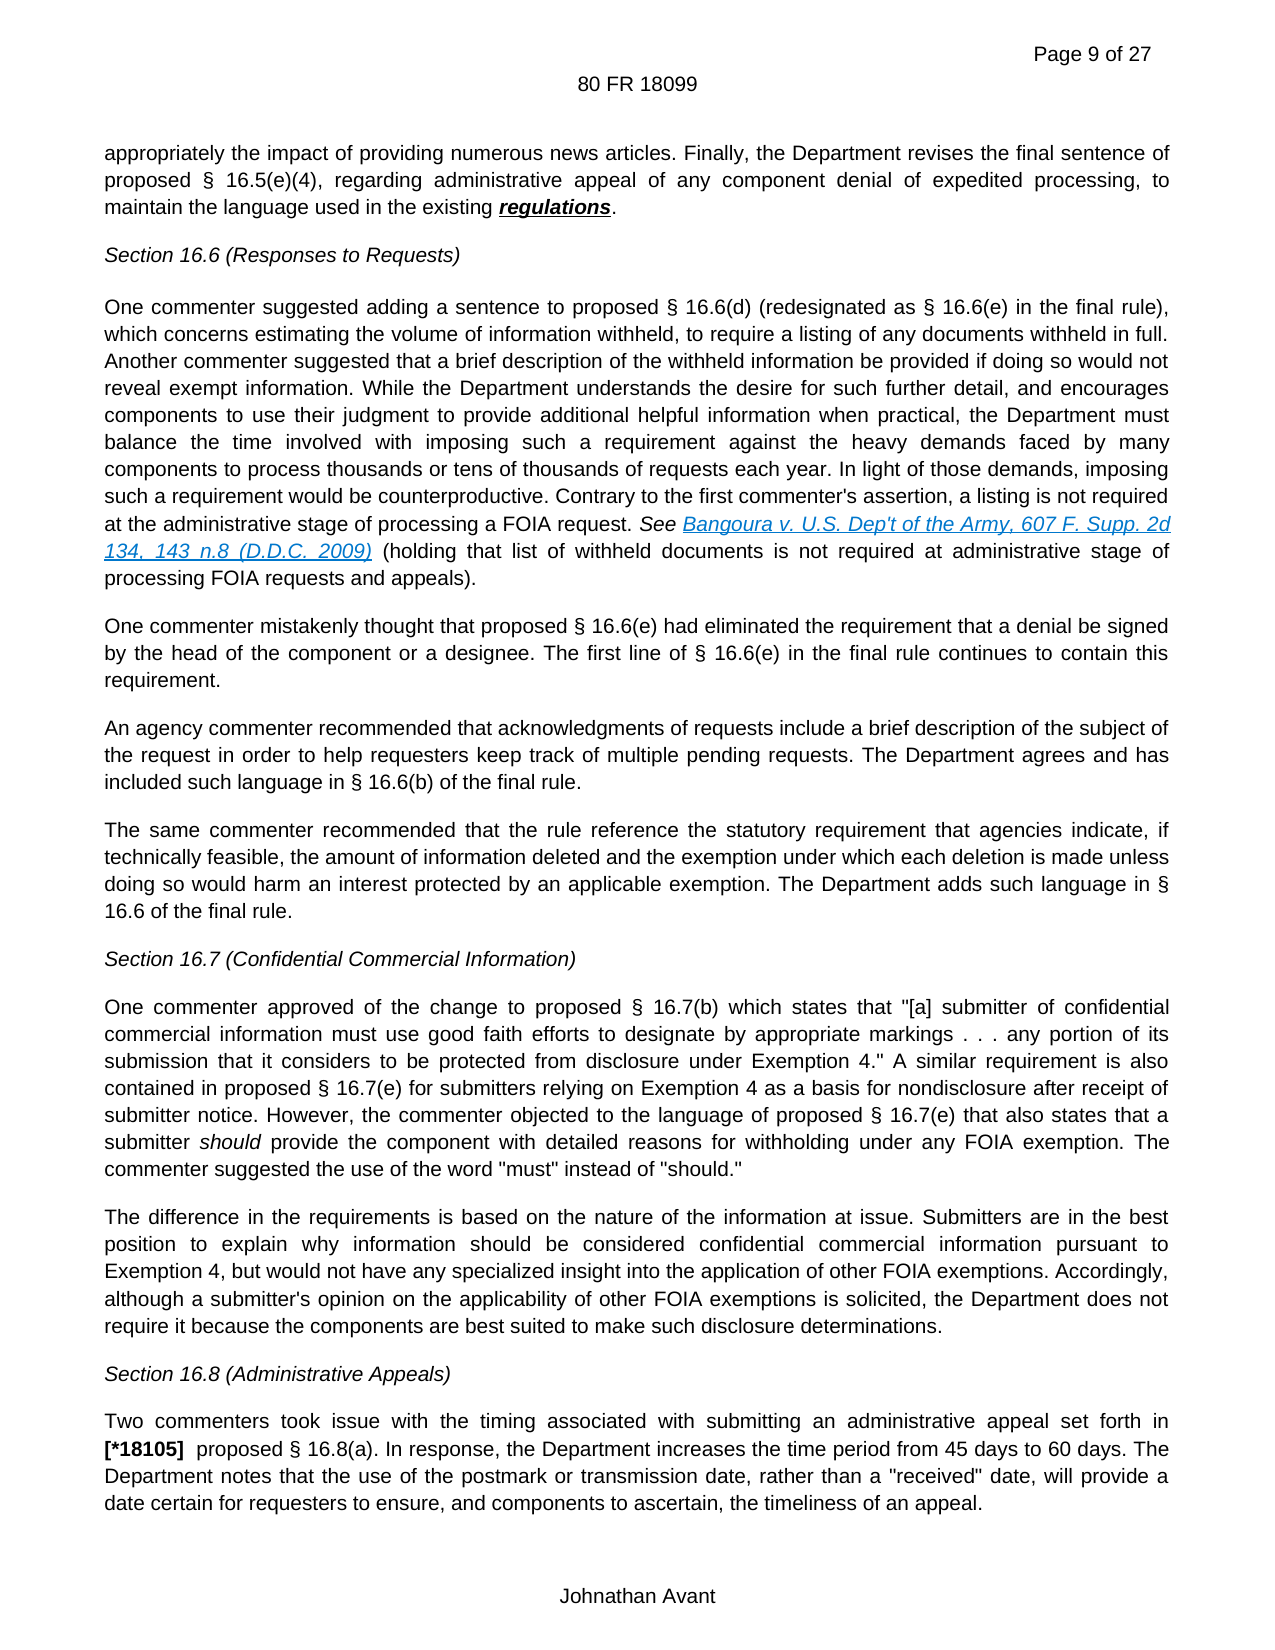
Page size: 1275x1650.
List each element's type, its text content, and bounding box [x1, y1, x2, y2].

text Section 16.6 (Responses to Requests) [104, 239, 1171, 267]
text Section 16.7 (Confidential Commercial Information) [104, 944, 1171, 971]
text The same commenter recommended that the rule reference the statutory requirement that agencies indicate, if technically feasible, the amount of information deleted and the exemption under which each deletion is made unless doing so would harm an interest protected by an applicable exemption. The Department adds such language in § 16.6 of the final rule. [104, 814, 1171, 923]
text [104, 137, 1171, 219]
text One commenter approved of the change to proposed § 16.7(b) which states that "[a] submitter of confidential commercial information must use good faith efforts to designate by appropriate markings . . . any portion of its submission that it considers to be protected from disclosure under Exemption 4." A similar requirement is also contained in proposed § 16.7(e) for submitters relying on Exemption 4 as a basis for nondisclosure after receipt of submitter notice. However, the commenter objected to the language of proposed § 16.7(e) that also states that a submitter should provide the component with detailed reasons for withholding under any FOIA exemption. The commenter suggested the use of the word "must" instead of "should." [104, 992, 1171, 1181]
text Two commenters took issue with the timing associated with submitting an administrative appeal set forth in [*18105] proposed § 16.8(a). In response, the Department increases the time period from 45 days to 60 days. The Department notes that the use of the postmark or transmission date, rather than a "received" date, will provide a date certain for requesters to ensure, and components to ascertain, the timeliness of an appeal. [104, 1406, 1171, 1514]
text One commenter suggested adding a sentence to proposed § 16.6(d) (redesignated as § 16.6(e) in the final rule), which concerns estimating the volume of information withheld, to require a listing of any documents withheld in full. Another commenter suggested that a brief description of the withheld information be provided if doing so would not reveal exempt information. While the Department understands the desire for such further detail, and encourages components to use their judgment to provide additional helpful information when practical, the Department must balance the time involved with imposing such a requirement against the heavy demands faced by many components to process thousands or tens of thousands of requests each year. In light of those demands, imposing such a requirement would be counterproductive. Contrary to the first commenter's assertion, a listing is not required at the administrative stage of processing a FOIA request. See Bangoura v. U.S. Dep't of the Army, 607 F. Supp. 2d 134, 143 n.8 (D.D.C. 2009) (holding that list of withheld documents is not required at administrative stage of processing FOIA requests and appeals). [104, 292, 1171, 589]
text The difference in the requirements is based on the nature of the information at issue. Submitters are in the best position to explain why information should be considered confidential commercial information pursuant to Exemption 4, but would not have any specialized insight into the application of other FOIA exemptions. Accordingly, although a submitter's opinion on the applicability of other FOIA exemptions is solicited, the Department does not require it because the components are best suited to make such disclosure determinations. [104, 1202, 1171, 1337]
text Section 16.8 (Administrative Appeals) [104, 1358, 1171, 1385]
text One commenter mistakenly thought that proposed § 16.6(e) had eliminated the requirement that a denial be signed by the head of the component or a designee. The first line of § 16.6(e) in the final rule continues to contain this requirement. [104, 610, 1171, 692]
text An agency commenter recommended that acknowledgments of requests include a brief description of the subject of the request in order to help requesters keep track of multiple pending requests. The Department agrees and has included such language in § 16.6(b) of the final rule. [104, 712, 1171, 794]
